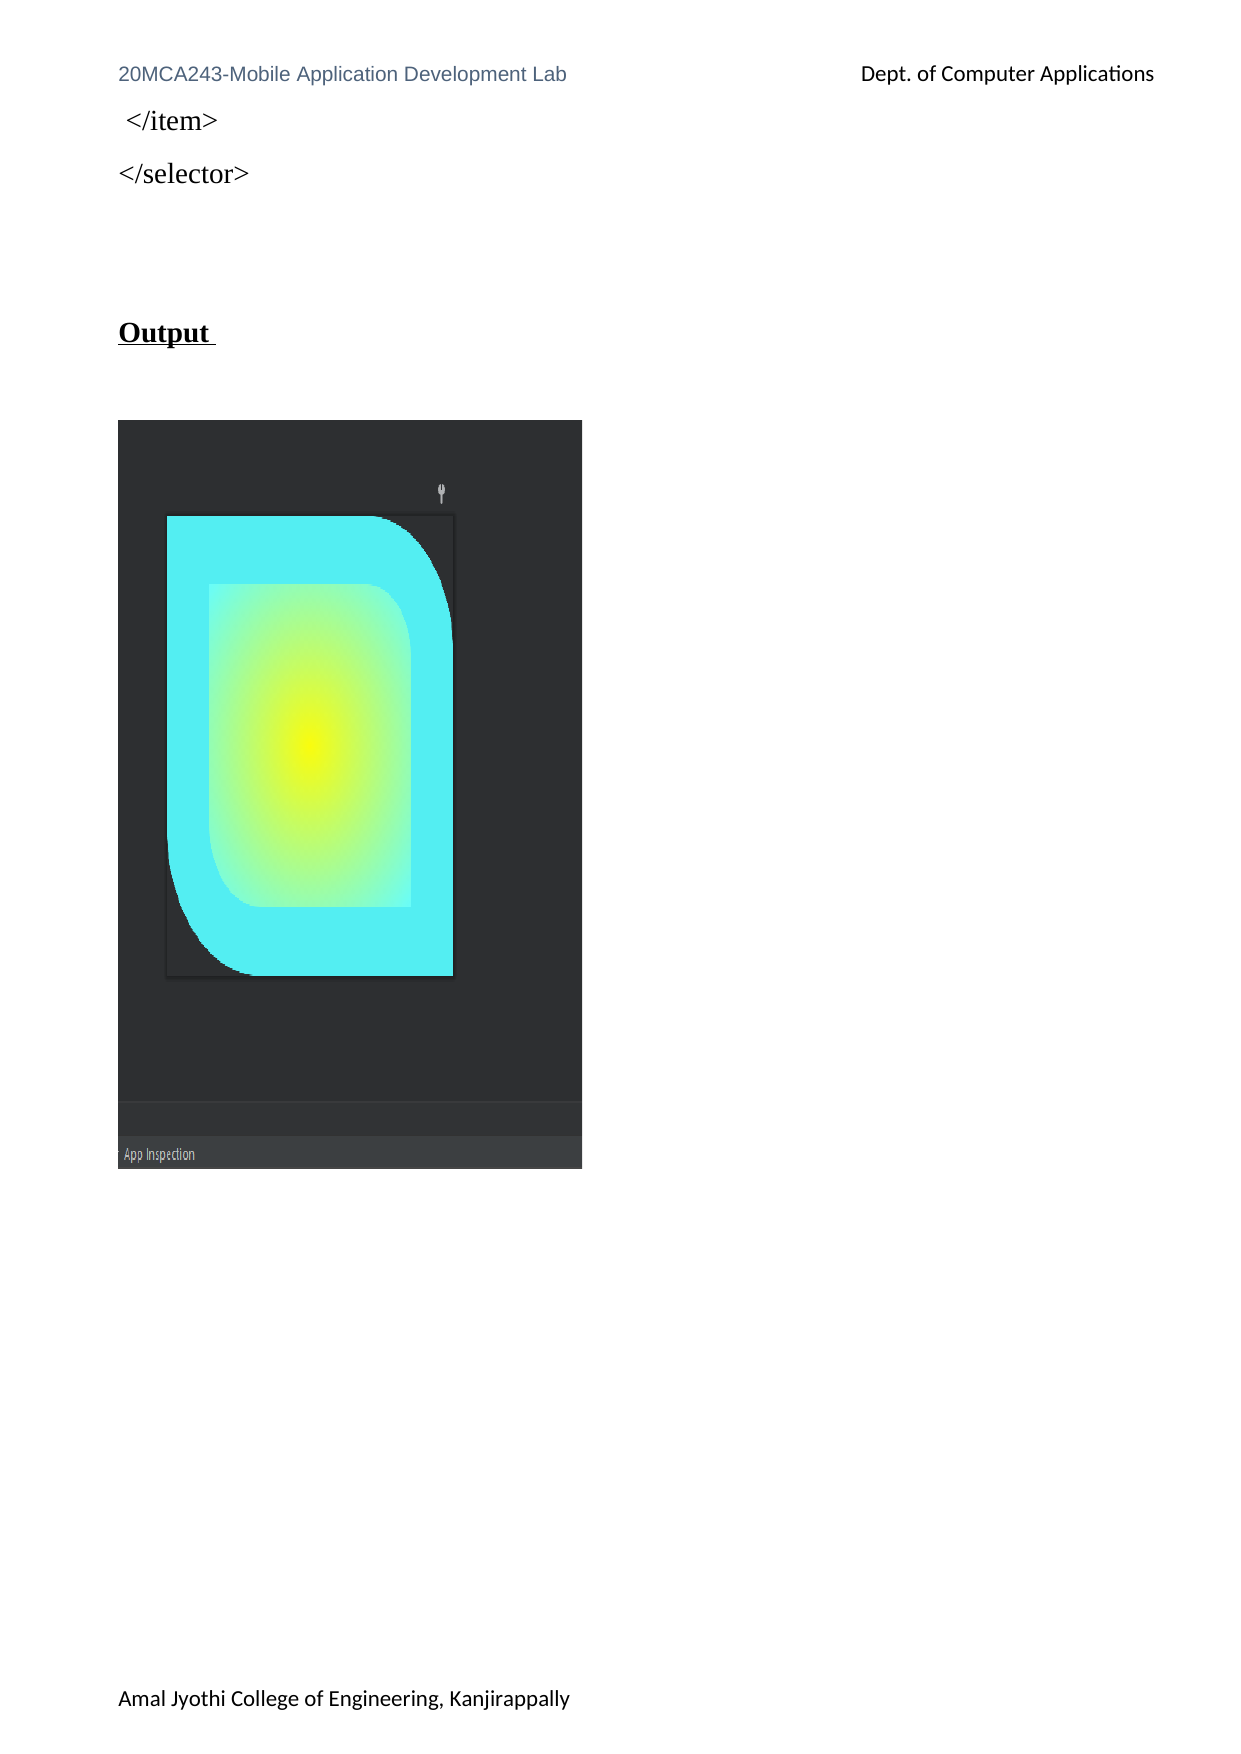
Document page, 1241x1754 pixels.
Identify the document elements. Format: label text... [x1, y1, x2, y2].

text Output [118, 315, 1167, 348]
text </item> [118, 103, 1167, 137]
text </selector> [118, 156, 1167, 190]
picture [118, 420, 583, 1169]
